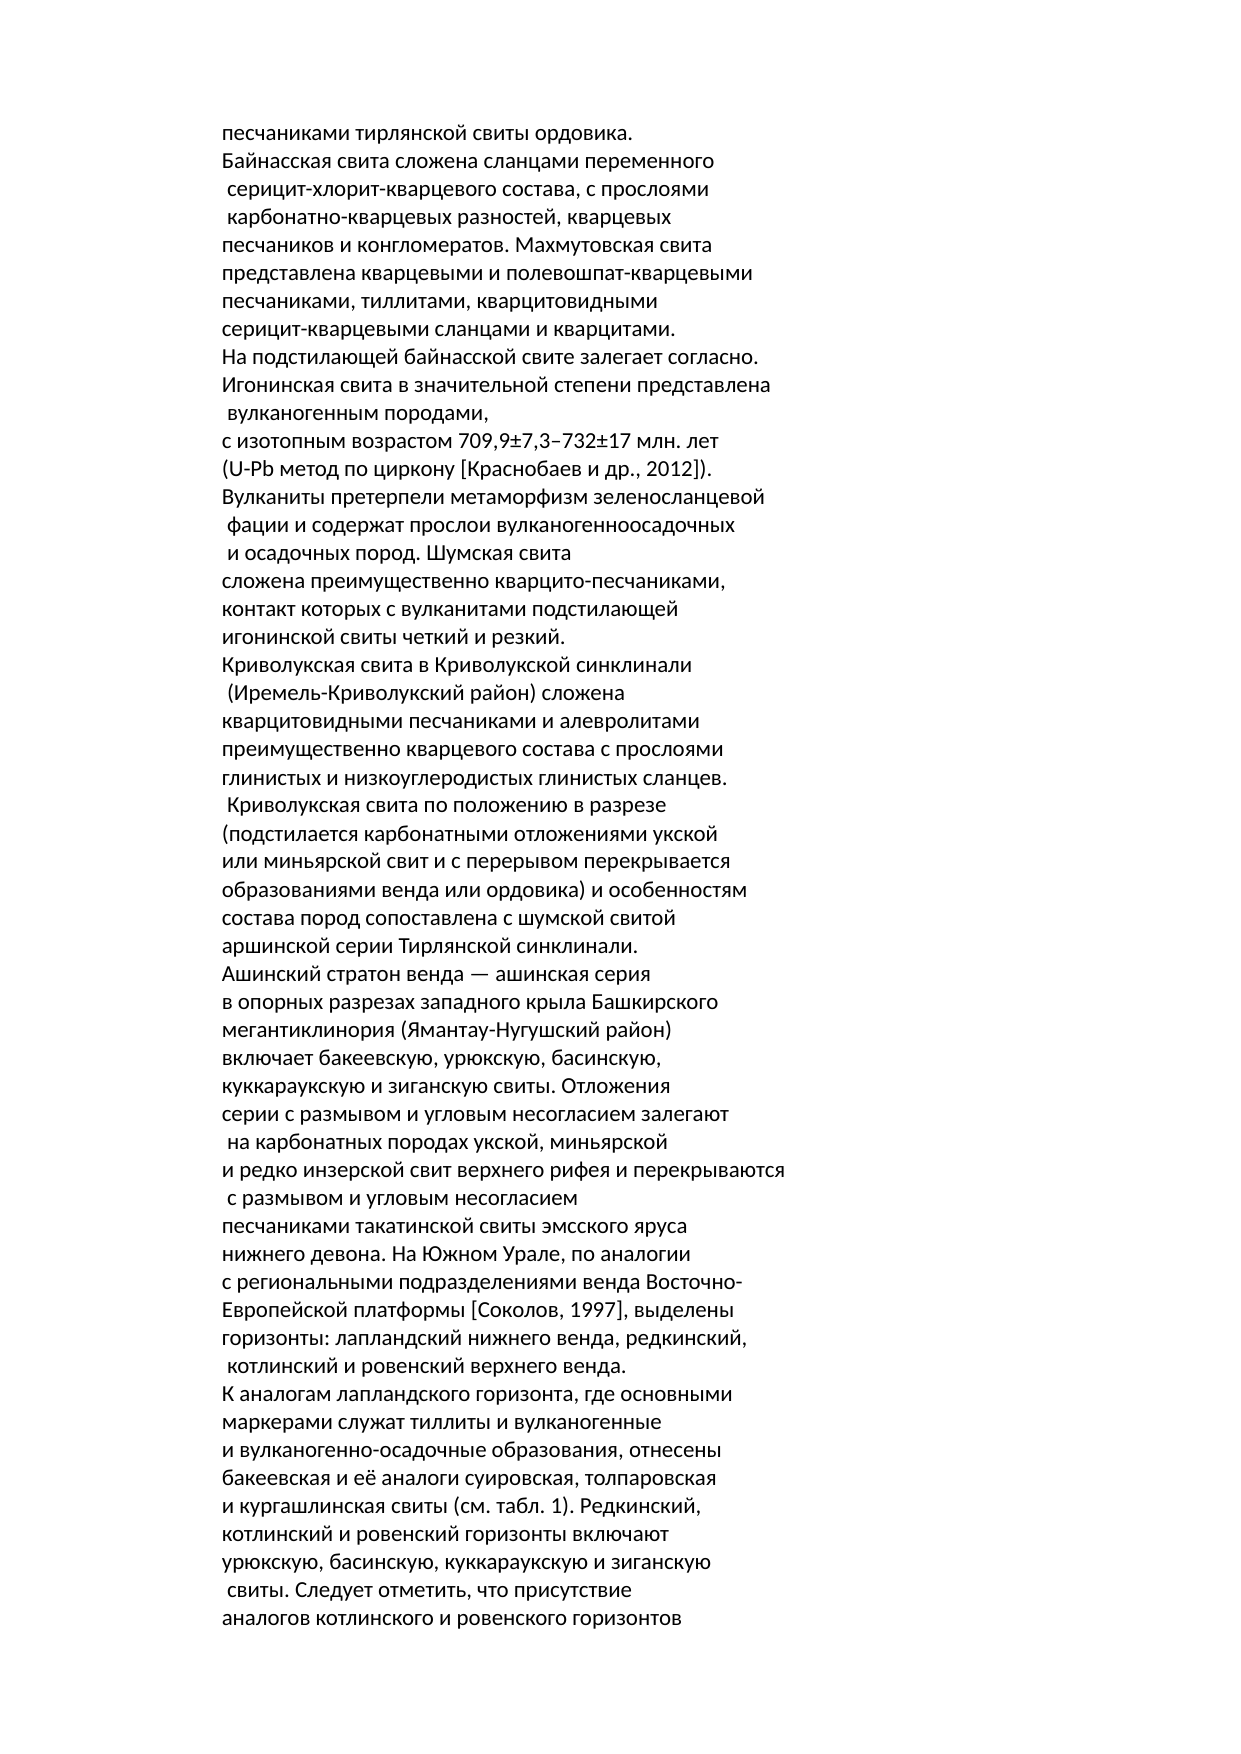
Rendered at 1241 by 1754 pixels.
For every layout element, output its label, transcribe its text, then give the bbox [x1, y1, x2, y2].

text с региональными подразделениями венда Восточно- [177, 1267, 1152, 1295]
text на карбонатных породах укской, миньярской [177, 1127, 1152, 1155]
text и редко инзерской свит верхнего рифея и перекрываются [177, 1155, 1152, 1183]
text урюкскую, басинскую, куккараукскую и зиганскую [177, 1547, 1152, 1575]
text нижнего девона. На Южном Урале, по аналогии [177, 1239, 1152, 1267]
text котлинский и ровенский верхнего венда. [177, 1351, 1152, 1379]
text (подстилается карбонатными отложениями укской [177, 819, 1152, 847]
text (Иремель-Криволукский район) сложена [177, 678, 1152, 707]
text Европейской платформы [Соколов, 1997], выделены [177, 1295, 1152, 1323]
text Игонинская свита в значительной степени представлена [177, 370, 1152, 398]
text Вулканиты претерпели метаморфизм зеленосланцевой [177, 482, 1152, 510]
text К аналогам лапландского горизонта, где основными [177, 1379, 1152, 1407]
text глинистых и низкоуглеродистых глинистых сланцев. [177, 763, 1152, 791]
text (U-Pb метод по циркону [Краснобаев и др., 2012]). [177, 454, 1152, 482]
text куккараукскую и зиганскую свиты. Отложения [177, 1071, 1152, 1099]
text горизонты: лапландский нижнего венда, редкинский, [177, 1323, 1152, 1351]
text Криволукская свита в Криволукской синклинали [177, 651, 1152, 678]
text бакеевская и её аналоги суировская, толпаровская [177, 1463, 1152, 1491]
text и кургашлинская свиты (см. табл. 1). Редкинский, [177, 1491, 1152, 1519]
text песчаниками тирлянской свиты ордовика. [177, 118, 1152, 146]
text маркерами служат тиллиты и вулканогенные [177, 1407, 1152, 1435]
text кварцитовидными песчаниками и алевролитами [177, 707, 1152, 734]
text На подстилающей байнасской свите залегает согласно. [177, 342, 1152, 370]
text с изотопным возрастом 709,9±7,3–732±17 млн. лет [177, 426, 1152, 454]
text в опорных разрезах западного крыла Башкирского [177, 987, 1152, 1015]
text аршинской серии Тирлянской синклинали. [177, 931, 1152, 959]
text Ашинский стратон венда — ашинская серия [177, 959, 1152, 987]
text котлинский и ровенский горизонты включают [177, 1519, 1152, 1547]
text с размывом и угловым несогласием [177, 1183, 1152, 1211]
text карбонатно-кварцевых разностей, кварцевых [177, 202, 1152, 230]
text состава пород сопоставлена с шумской свитой [177, 903, 1152, 931]
text игонинской свиты четкий и резкий. [177, 622, 1152, 651]
text Криволукская свита по положению в разрезе [177, 791, 1152, 819]
text Байнасская свита сложена сланцами переменного [177, 146, 1152, 174]
text песчаниками такатинской свиты эмсcкого яруса [177, 1211, 1152, 1239]
text образованиями венда или ордовика) и особенностям [177, 875, 1152, 903]
text песчаниками, тиллитами, кварцитовидными [177, 286, 1152, 314]
text аналогов котлинского и ровенского горизонтов [177, 1603, 1152, 1631]
text свиты. Следует отметить, что присутствие [177, 1575, 1152, 1603]
text серии с размывом и угловым несогласием залегают [177, 1099, 1152, 1127]
text или миньярской свит и с перерывом перекрывается [177, 847, 1152, 875]
text фации и содержат прослои вулканогенноосадочных [177, 510, 1152, 538]
text и вулканогенно-осадочные образования, отнесены [177, 1435, 1152, 1463]
text и осадочных пород. Шумская свита [177, 538, 1152, 566]
text преимущественно кварцевого состава с прослоями [177, 734, 1152, 763]
text сложена преимущественно кварцито-песчаниками, [177, 566, 1152, 594]
text песчаников и конгломератов. Махмутовская свита [177, 230, 1152, 258]
text серицит-хлорит-кварцевого состава, с прослоями [177, 174, 1152, 202]
text контакт которых с вулканитами подстилающей [177, 594, 1152, 622]
text представлена кварцевыми и полевошпат-кварцевыми [177, 258, 1152, 286]
text включает бакеевскую, урюкскую, басинскую, [177, 1043, 1152, 1071]
text серицит-кварцевыми сланцами и кварцитами. [177, 314, 1152, 342]
text вулканогенным породами, [177, 398, 1152, 426]
text мегантиклинория (Ямантау-Нугушский район) [177, 1015, 1152, 1043]
